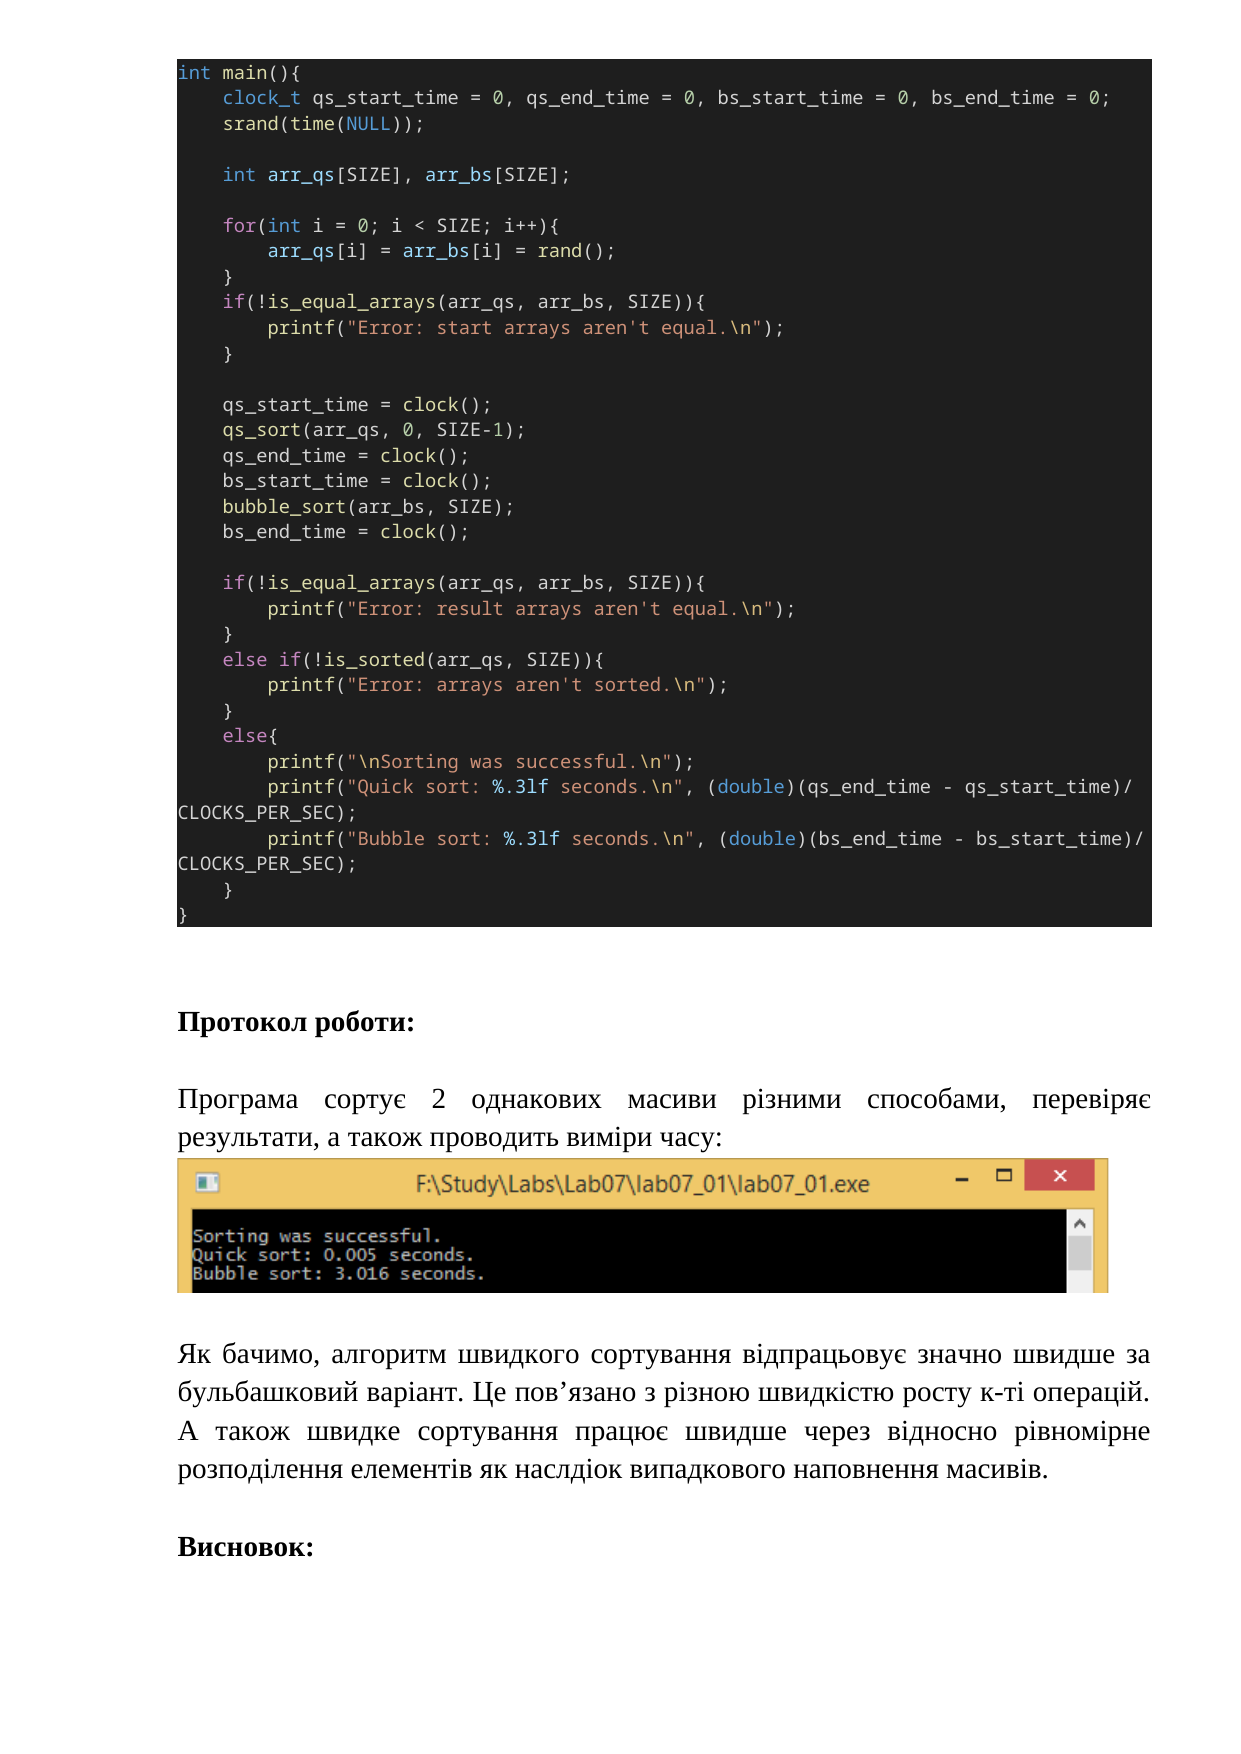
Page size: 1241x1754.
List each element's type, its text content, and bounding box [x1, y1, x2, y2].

text } [177, 621, 1152, 646]
text if(!is_equal_arrays(arr_qs, arr_bs, SIZE)){ [177, 289, 1152, 314]
text printf("Error: start arrays aren't equal.\n"); [177, 314, 1152, 340]
text Програма сортує 2 однакових масиви різними способами, перевіряє результати, а також проводить виміри часу: [177, 1081, 1152, 1153]
text for(int i = 0; i < SIZE; i++){ [177, 212, 1152, 238]
text else if(!is_sorted(arr_qs, SIZE)){ [177, 646, 1152, 672]
text if(!is_equal_arrays(arr_qs, arr_bs, SIZE)){ [177, 569, 1152, 595]
text else{ [177, 723, 1152, 748]
text printf("Error: arrays aren't sorted.\n"); [177, 672, 1152, 697]
text qs_start_time = clock(); [177, 391, 1152, 416]
text } [177, 876, 1152, 901]
text srand(time(NULL)); [177, 110, 1152, 136]
text printf("Bubble sort: %.3lf seconds.\n", (double)(bs_end_time - bs_start_time)/ CLOCKS_PER_SEC); [177, 825, 1152, 876]
text qs_end_time = clock(); [177, 442, 1152, 467]
text } [177, 901, 1152, 927]
text printf("Error: result arrays aren't equal.\n"); [177, 595, 1152, 621]
text int main(){ [177, 59, 1152, 85]
text bs_start_time = clock(); [177, 467, 1152, 493]
text bs_end_time = clock(); [177, 518, 1152, 544]
text Протокол роботи: [177, 1004, 1152, 1037]
text Висновок: [177, 1529, 1152, 1562]
text printf("\nSorting was successful.\n"); [177, 748, 1152, 774]
text Як бачимо, алгоритм швидкого сортування відпрацьовує значно швидше за бульбашковий варіант. Це пов’язано з різною швидкістю росту к-ті операцій. А також швидке сортування працює швидше через відносно рівномірне розподілення елементів як наслдіок випадкового наповнення масивів. [177, 1336, 1152, 1485]
text int arr_qs[SIZE], arr_bs[SIZE]; [177, 161, 1152, 187]
picture [177, 1158, 1109, 1293]
text bubble_sort(arr_bs, SIZE); [177, 493, 1152, 518]
text printf("Quick sort: %.3lf seconds.\n", (double)(qs_end_time - qs_start_time)/ CLOCKS_PER_SEC); [177, 774, 1152, 825]
text qs_sort(arr_qs, 0, SIZE-1); [177, 416, 1152, 442]
text } [177, 263, 1152, 289]
text } [177, 697, 1152, 723]
text arr_qs[i] = arr_bs[i] = rand(); [177, 238, 1152, 263]
text clock_t qs_start_time = 0, qs_end_time = 0, bs_start_time = 0, bs_end_time = 0; [177, 85, 1152, 110]
text } [177, 340, 1152, 365]
